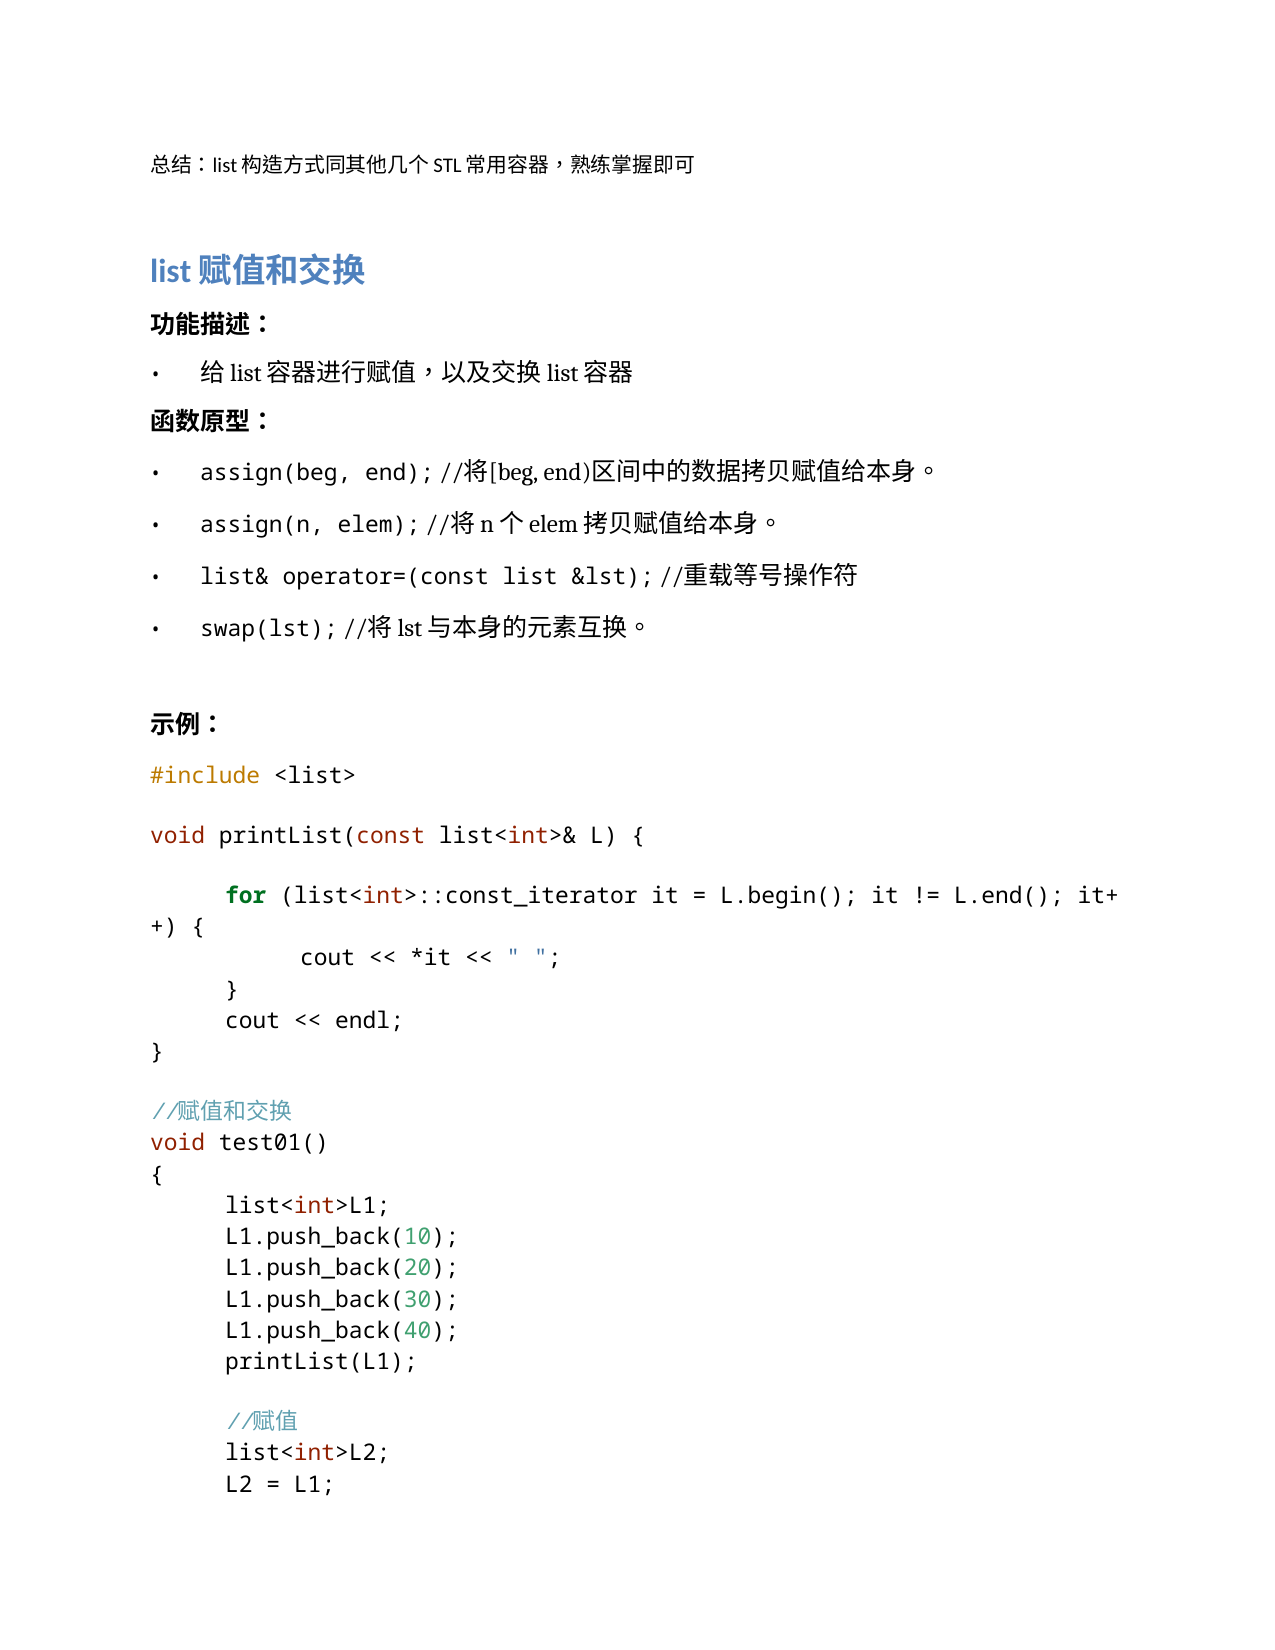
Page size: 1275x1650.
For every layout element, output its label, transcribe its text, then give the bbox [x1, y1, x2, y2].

text 示例： [150, 711, 1125, 740]
list assign(n, elem); //将n个elem拷贝赋值给本身。 [150, 508, 1125, 539]
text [150, 759, 1125, 1499]
list list& operator=(const list &lst); //重载等号操作符 [150, 560, 1125, 591]
text 总结：list构造方式同其他几个STL常用容器，熟练掌握即可 [150, 150, 1125, 178]
text 功能描述： [150, 311, 1125, 340]
subtitle list 赋值和交换 [150, 247, 1125, 292]
list swap(lst); //将lst与本身的元素互换。 [150, 612, 1125, 643]
list assign(beg, end); //将[beg, end)区间中的数据拷贝赋值给本身。 [150, 456, 1125, 487]
text 函数原型： [150, 408, 1125, 437]
list 给list容器进行赋值，以及交换list容器 [150, 358, 1125, 387]
